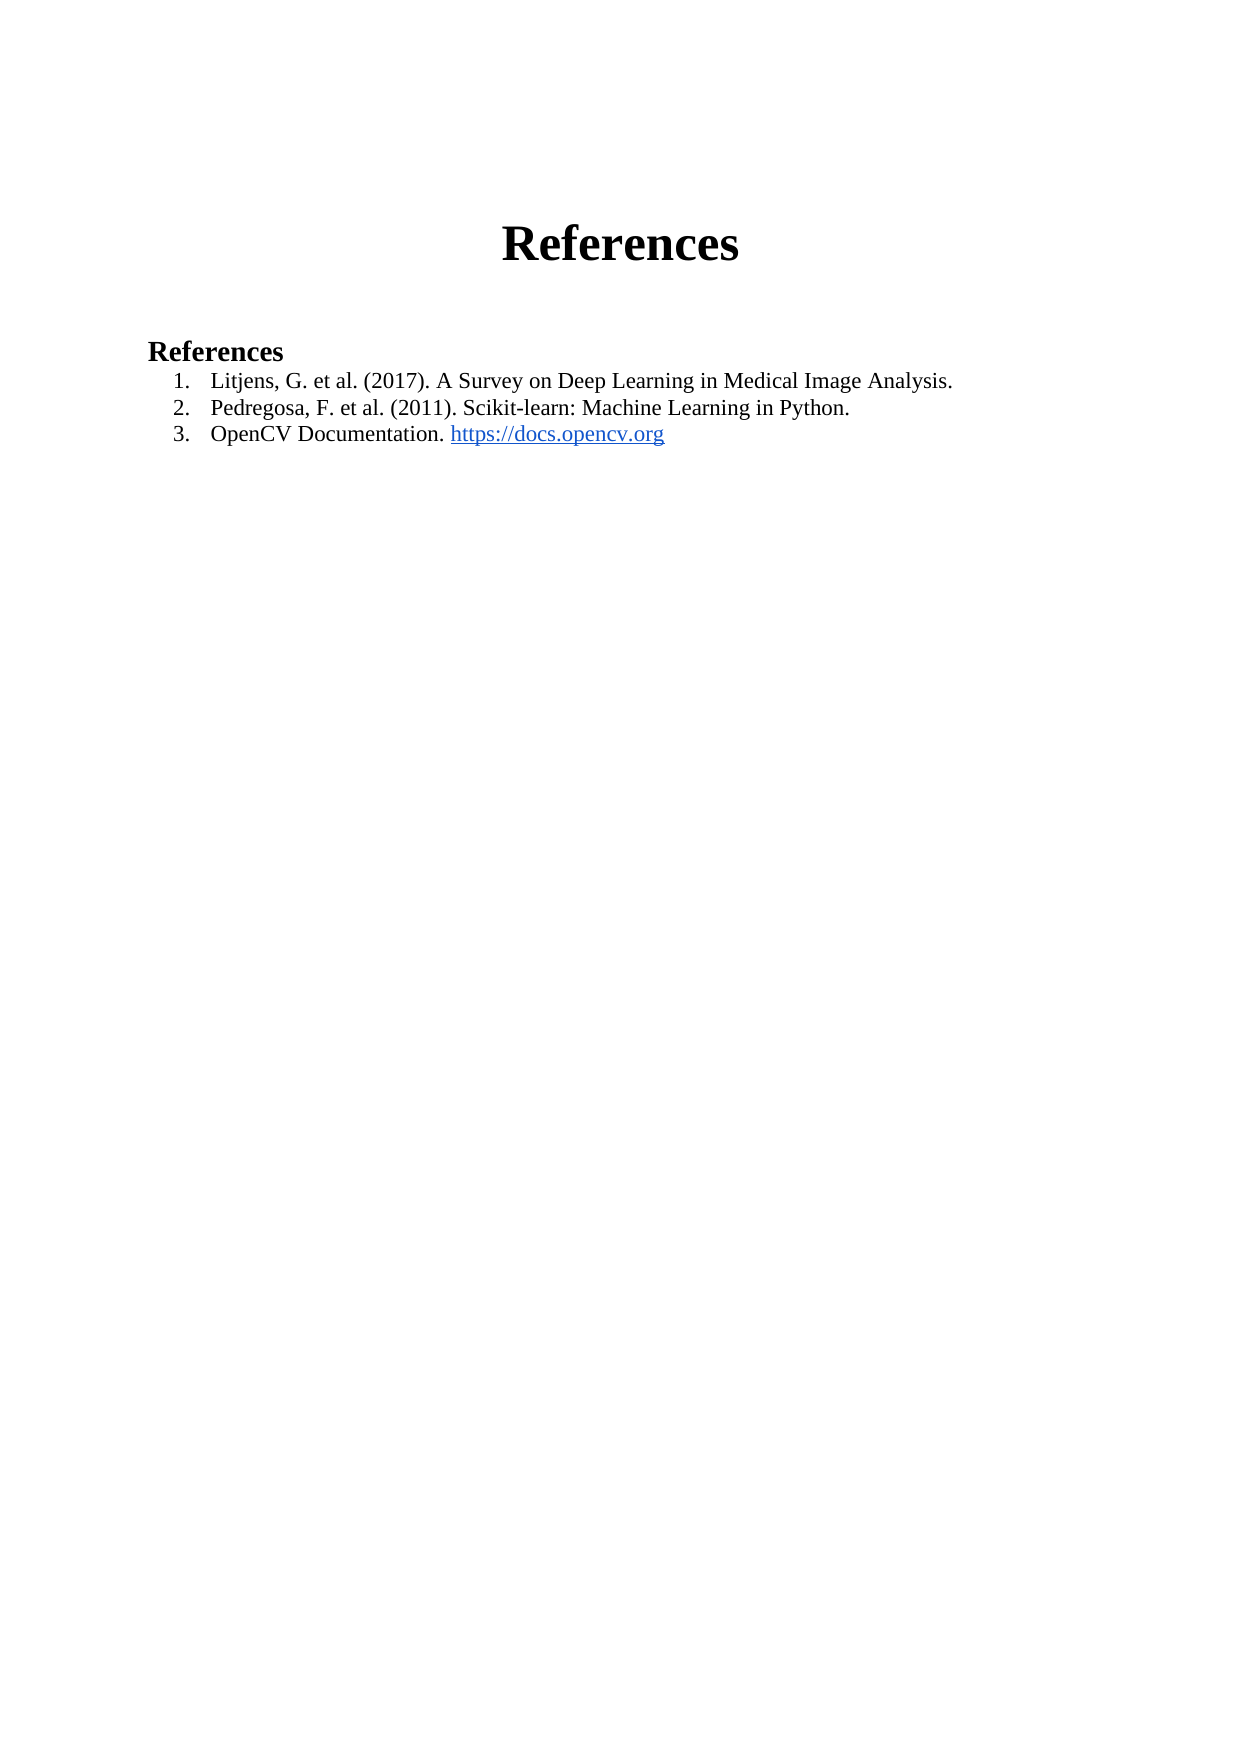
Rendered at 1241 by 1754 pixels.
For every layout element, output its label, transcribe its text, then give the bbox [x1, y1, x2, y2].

list Pedregosa, F. et al. (2011). Scikit-learn: Machine Learning in Python. [173, 394, 1146, 420]
subtitle References [135, 213, 1105, 271]
list Litjens, G. et al. (2017). A Survey on Deep Learning in Medical Image Analysis. [173, 367, 1146, 394]
subtitle References [148, 334, 1146, 367]
list OpenCV Documentation. https://docs.opencv.org [173, 420, 1146, 447]
